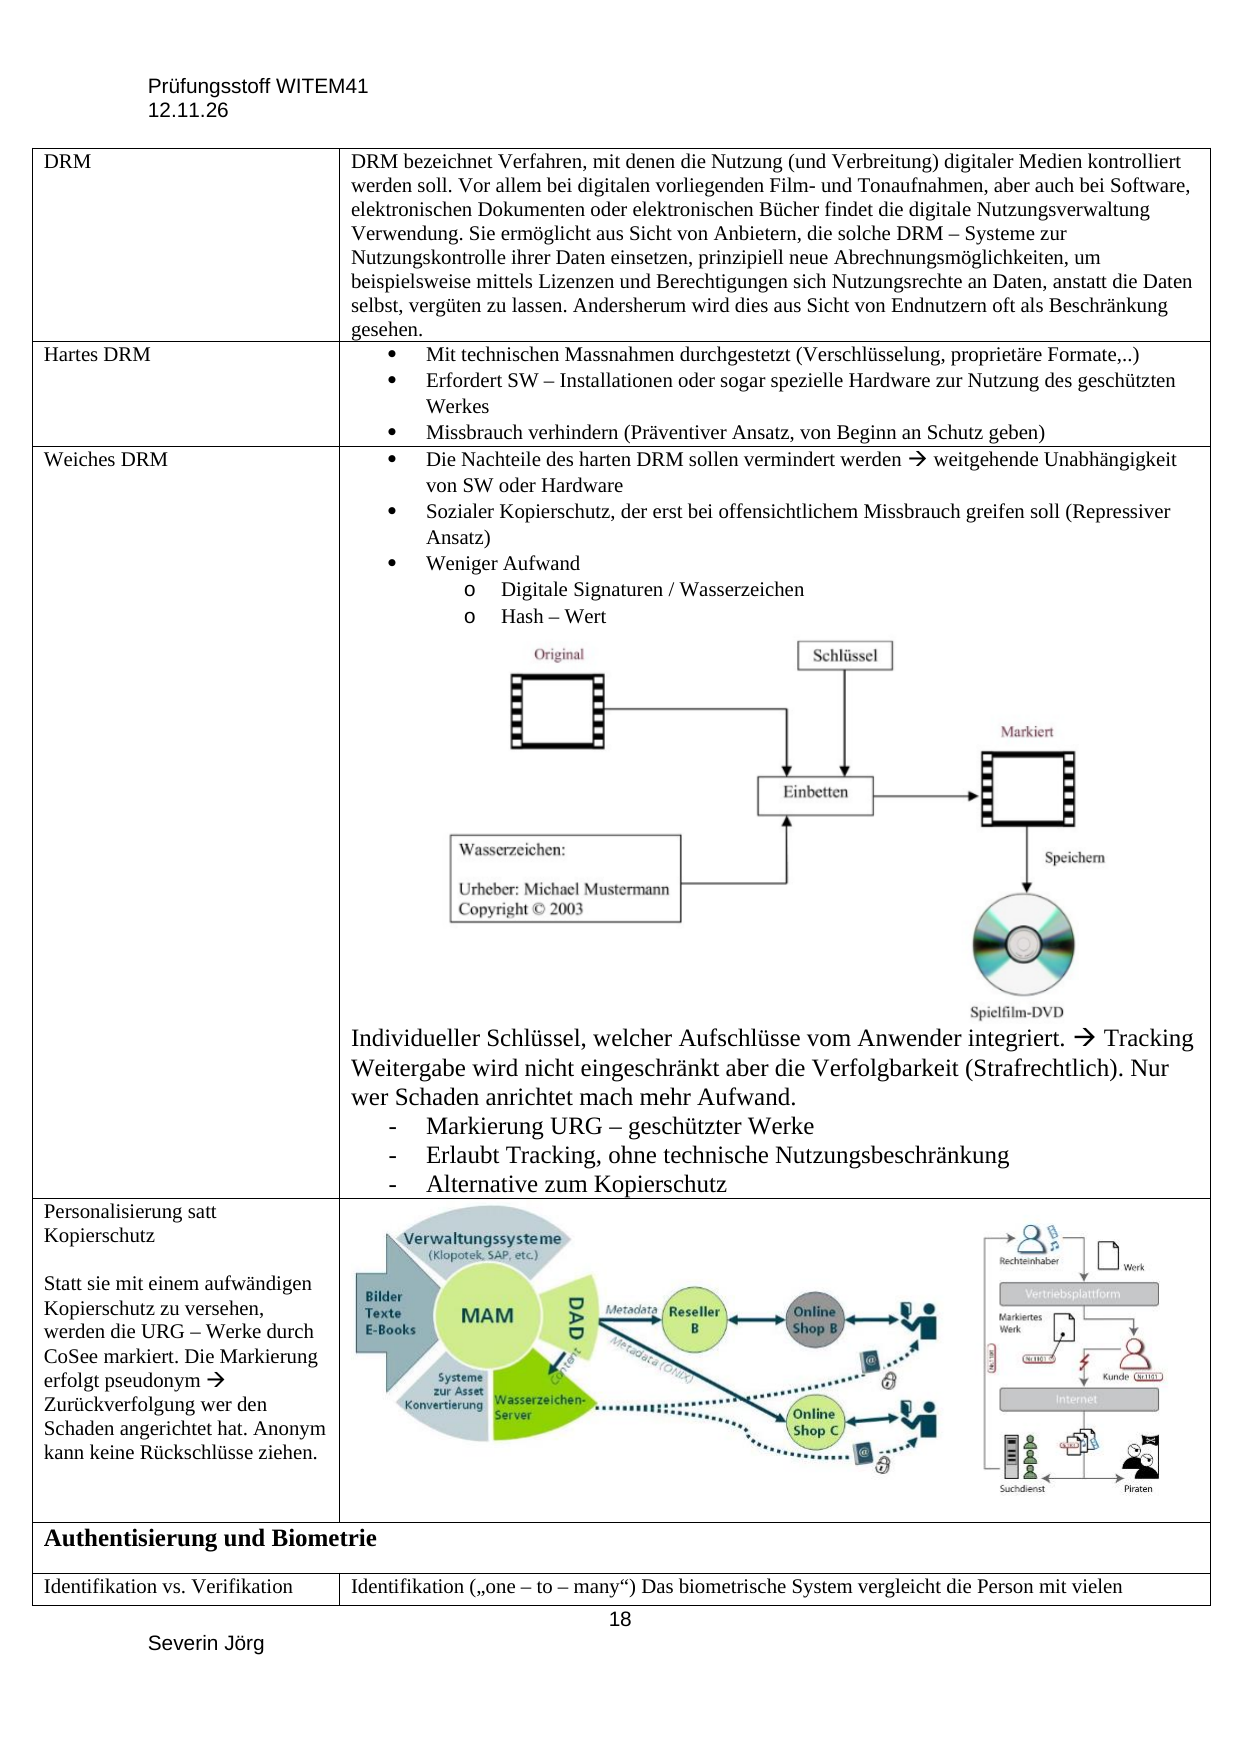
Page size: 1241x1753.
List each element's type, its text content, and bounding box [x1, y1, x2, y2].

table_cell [340, 1574, 1210, 1605]
table_cell Personalisierung satt Kopierschutz Statt sie mit einem aufwändigen Kopierschutz zu versehen, werden die URG – Werke durch CoSee markiert. Die Markierung erfolgt pseudonym Zurückverfolgung wer den Schaden angerichtet hat. Anonym kann keine Rückschlüsse ziehen. [33, 1199, 339, 1522]
picture [350, 1199, 1179, 1498]
table_cell DRM [33, 149, 339, 341]
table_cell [33, 1574, 339, 1605]
table_cell Weiches DRM [33, 447, 339, 1198]
table_cell Die Nachteile des harten DRM sollen vermindert werden weitgehende Unabhängigkeit von SW oder Hardware Sozialer Kopierschutz, der erst bei offensichtlichem Missbrauch greifen soll (Repressiver Ansatz) Weniger Aufwand Digitale Signaturen / Wasserzeichen Hash – Wert Individueller Schlüssel, welcher Aufschlüsse vom Anwender integriert. Tracking Weitergabe wird nicht eingeschränkt aber die Verfolgbarkeit (Strafrechtlich). Nur wer Schaden anrichtet mach mehr Aufwand. Markierung URG – geschützter Werke Erlaubt Tracking, ohne technische Nutzungsbeschränkung Alternative zum Kopierschutz [340, 447, 1210, 1198]
table_cell Hartes DRM [33, 342, 339, 446]
table_cell DRM bezeichnet Verfahren, mit denen die Nutzung (und Verbreitung) digitaler Medien kontrolliert werden soll. Vor allem bei digitalen vorliegenden Film- und Tonaufnahmen, aber auch bei Software, elektronischen Dokumenten oder elektronischen Bücher findet die digitale Nutzungsverwaltung Verwendung. Sie ermöglicht aus Sicht von Anbietern, die solche DRM – Systeme zur Nutzungskontrolle ihrer Daten einsetzen, prinzipiell neue Abrechnungsmöglichkeiten, um beispielsweise mittels Lizenzen und Berechtigungen sich Nutzungsrechte an Daten, anstatt die Daten selbst, vergüten zu lassen. Andersherum wird dies aus Sicht von Endnutzern oft als Beschränkung gesehen. [340, 149, 1210, 341]
table_cell [340, 1199, 1210, 1522]
picture [435, 632, 1116, 1024]
table_cell Authentisierung und Biometrie [33, 1523, 1210, 1572]
table_cell Mit technischen Massnahmen durchgestetzt (Verschlüsselung, proprietäre Formate,..) Erfordert SW – Installationen oder sogar spezielle Hardware zur Nutzung des geschützten Werkes Missbrauch verhindern (Präventiver Ansatz, von Beginn an Schutz geben) [340, 342, 1210, 446]
